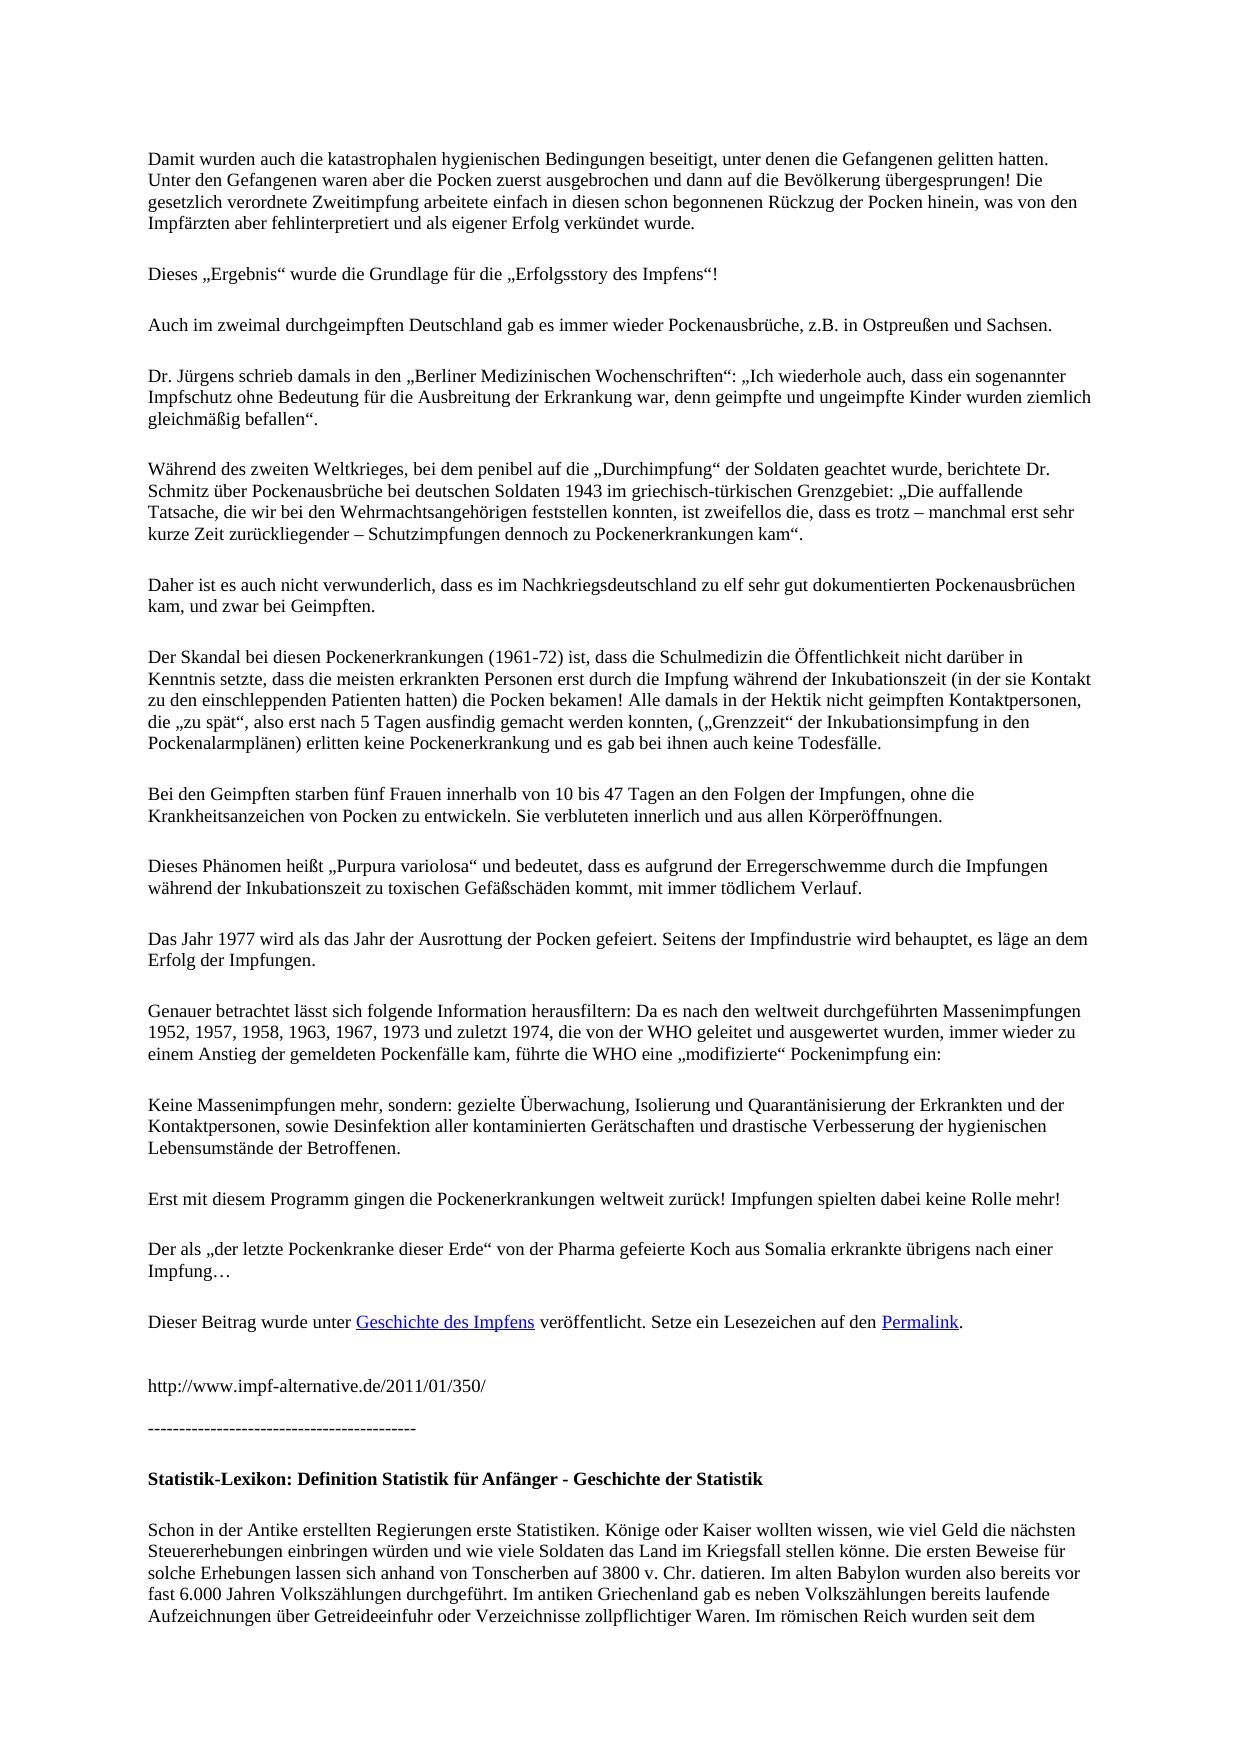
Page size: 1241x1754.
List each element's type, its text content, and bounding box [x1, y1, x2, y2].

text Damit wurden auch die katastrophalen hygienischen Bedingungen beseitigt, unter denen die Gefangenen gelitten hatten. Unter den Gefangenen waren aber die Pocken zuerst ausgebrochen und dann auf die Bevölkerung übergesprungen! Die gesetzlich verordnete Zweitimpfung arbeitete einfach in diesen schon begonnenen Rückzug der Pocken hinein, was von den Impfärzten aber fehlinterpretiert und als eigener Erfolg verkündet wurde. [148, 148, 1093, 234]
text Keine Massenimpfungen mehr, sondern: gezielte Überwachung, Isolierung und Quarantänisierung der Erkrankten und der Kontaktpersonen, sowie Desinfektion aller kontaminierten Gerätschaften und drastische Verbesserung der hygienischen Lebensumstände der Betroffenen. [148, 1094, 1093, 1158]
text http://www.impf-alternative.de/2011/01/350/ [148, 1374, 1093, 1396]
text Während des zweiten Weltkrieges, bei dem penibel auf die „Durchimpfung“ der Soldaten geachtet wurde, berichtete Dr. Schmitz über Pockenausbrüche bei deutschen Soldaten 1943 im griechisch-türkischen Grenzgebiet: „Die auffallende Tatsache, die wir bei den Wehrmachtsangehörigen feststellen konnten, ist zweifellos die, dass es trotz – manchmal erst sehr kurze Zeit zurückliegender – Schutzimpfungen dennoch zu Pockenerkrankungen kam“. [148, 458, 1093, 544]
text Daher ist es auch nicht verwunderlich, dass es im Nachkriegsdeutschland zu elf sehr gut dokumentierten Pockenausbrüchen kam, und zwar bei Geimpften. [148, 574, 1093, 617]
text Dieser Beitrag wurde unter Geschichte des Impfens veröffentlicht. Setze ein Lesezeichen auf den Permalink. [148, 1311, 1093, 1332]
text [148, 1518, 1093, 1626]
text Bei den Geimpften starben fünf Frauen innerhalb von 10 bis 47 Tagen an den Folgen der Impfungen, ohne die Krankheitsanzeichen von Pocken zu entwickeln. Sie verbluteten innerlich und aus allen Körperöffnungen. [148, 783, 1093, 826]
text Der als „der letzte Pockenkranke dieser Erde“ von der Pharma gefeierte Koch aus Somalia erkrankte übrigens nach einer Impfung… [148, 1238, 1093, 1281]
text Der Skandal bei diesen Pockenerkrankungen (1961-72) ist, dass die Schulmedizin die Öffentlichkeit nicht darüber in Kenntnis setzte, dass die meisten erkrankten Personen erst durch die Impfung während der Inkubationszeit (in der sie Kontakt zu den einschleppenden Patienten hatten) die Pocken bekamen! Alle damals in der Hektik nicht geimpften Kontaktpersonen, die „zu spät“, also erst nach 5 Tagen ausfindig gemacht werden konnten, („Grenzzeit“ der Inkubationsimpfung in den Pockenalarmplänen) erlitten keine Pockenerkrankung und es gab bei ihnen auch keine Todesfälle. [148, 646, 1093, 754]
text Dieses „Ergebnis“ wurde die Grundlage für die „Erfolgsstory des Impfens“! [148, 263, 1093, 284]
text Auch im zweimal durchgeimpften Deutschland gab es immer wieder Pockenausbrüche, z.B. in Ostpreußen und Sachsen. [148, 314, 1093, 335]
text Genauer betrachtet lässt sich folgende Information herausfiltern: Da es nach den weltweit durchgeführten Massenimpfungen 1952, 1957, 1958, 1963, 1967, 1973 und zuletzt 1974, die von der WHO geleitet und ausgewertet wurden, immer wieder zu einem Anstieg der gemeldeten Pockenfälle kam, führte die WHO eine „modifizierte“ Pockenimpfung ein: [148, 1000, 1093, 1064]
text Dr. Jürgens schrieb damals in den „Berliner Medizinischen Wochenschriften“: „Ich wiederhole auch, dass ein sogenannter Impfschutz ohne Bedeutung für die Ausbreitung der Erkrankung war, denn geimpfte und ungeimpfte Kinder wurden ziemlich gleichmäßig befallen“. [148, 364, 1093, 429]
text Erst mit diesem Programm gingen die Pockenerkrankungen weltweit zurück! Impfungen spielten dabei keine Rolle mehr! [148, 1188, 1093, 1209]
text ------------------------------------------- [148, 1417, 1093, 1438]
text Das Jahr 1977 wird als das Jahr der Ausrottung der Pocken gefeiert. Seitens der Impfindustrie wird behauptet, es läge an dem Erfolg der Impfungen. [148, 928, 1093, 971]
text Statistik-Lexikon: Definition Statistik für Anfänger - Geschichte der Statistik [148, 1468, 1093, 1489]
text Dieses Phänomen heißt „Purpura variolosa“ und bedeutet, dass es aufgrund der Erregerschwemme durch die Impfungen während der Inkubationszeit zu toxischen Gefäßschäden kommt, mit immer tödlichem Verlauf. [148, 855, 1093, 898]
